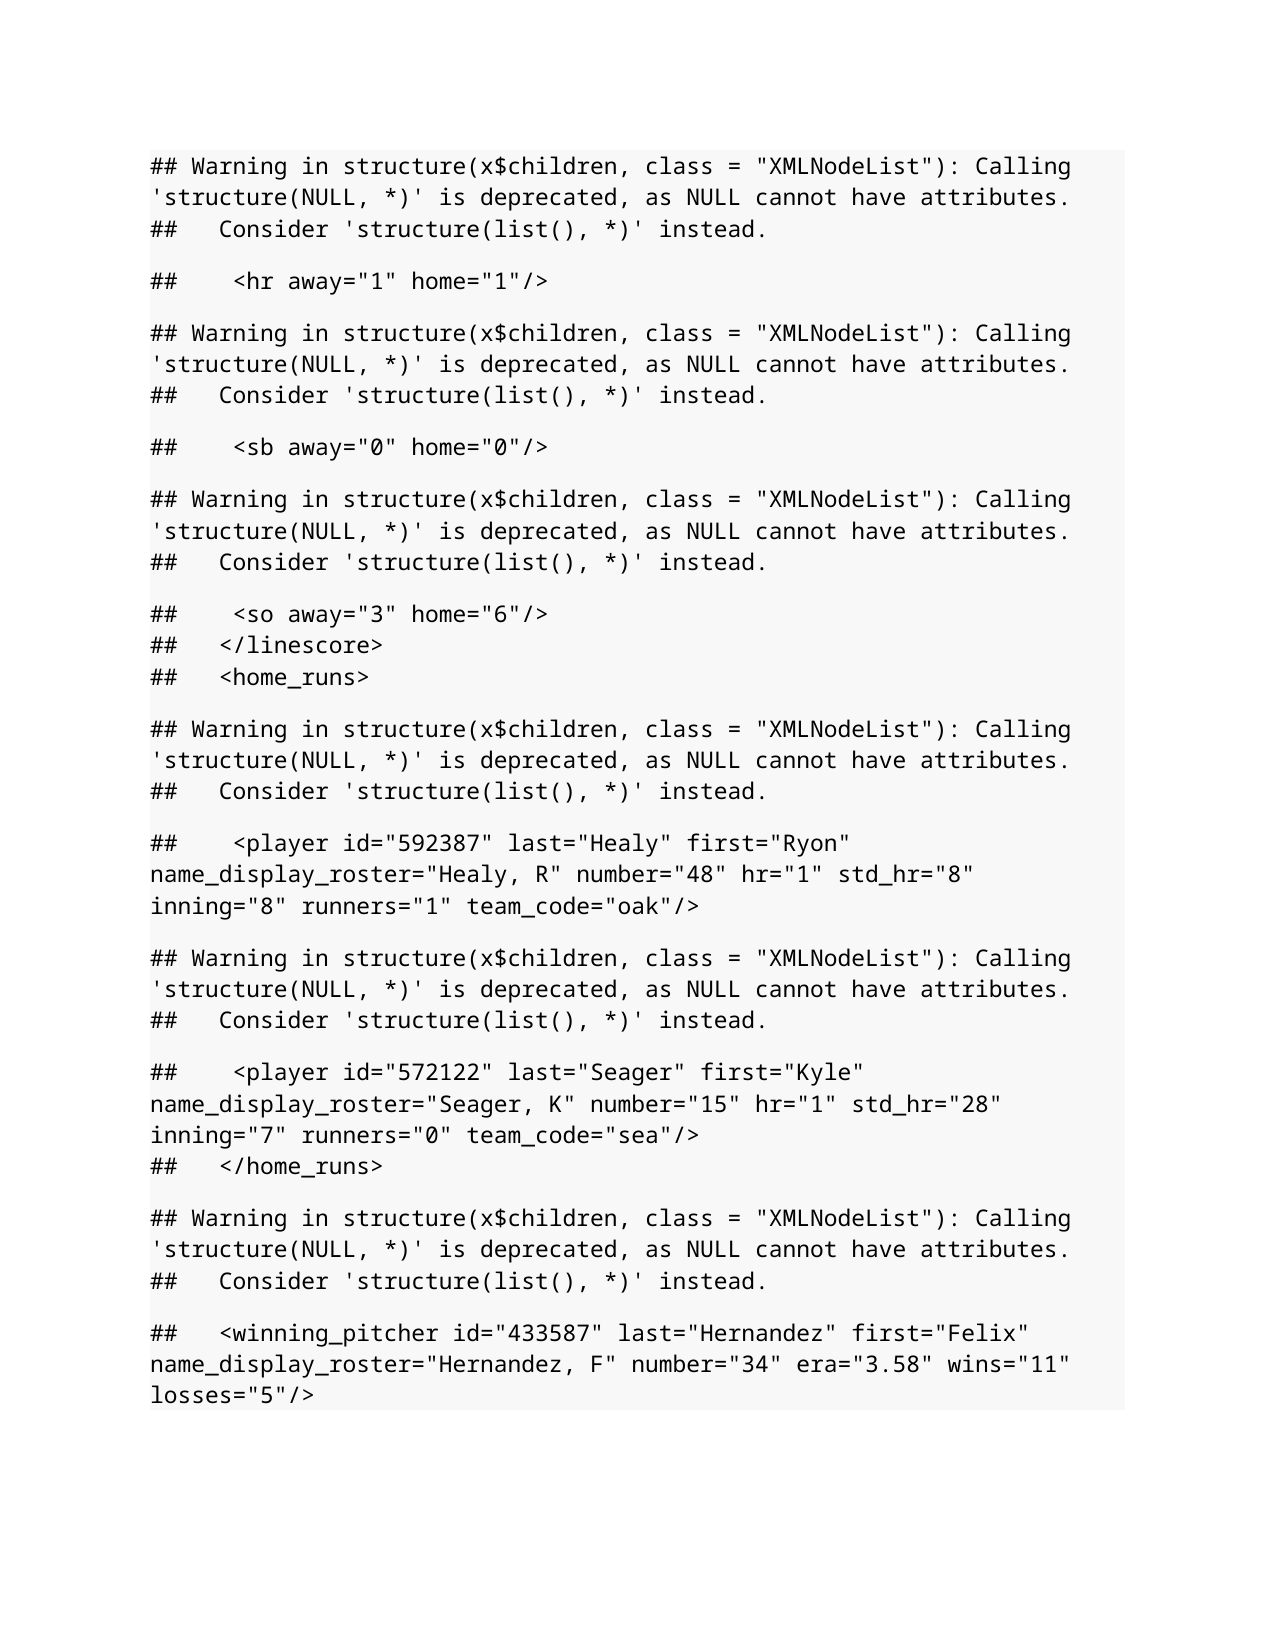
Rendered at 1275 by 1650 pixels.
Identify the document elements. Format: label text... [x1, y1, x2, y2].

text ## <hr away="1" home="1"/> [150, 264, 1125, 296]
text ## <so away="3" home="6"/> ## </linescore> ## <home_runs> [150, 598, 1125, 692]
text ## <player id="572122" last="Seager" first="Kyle" name_display_roster="Seager, K" number="15" hr="1" std_hr="28" inning="7" runners="0" team_code="sea"/> ## </home_runs> [150, 1056, 1125, 1181]
text ## <sb away="0" home="0"/> [150, 431, 1125, 462]
text ## <winning_pitcher id="433587" last="Hernandez" first="Felix" name_display_roster="Hernandez, F" number="34" era="3.58" wins="11" losses="5"/> [150, 1317, 1125, 1410]
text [150, 1202, 1125, 1296]
text ## <player id="592387" last="Healy" first="Ryon" name_display_roster="Healy, R" number="48" hr="1" std_hr="8" inning="8" runners="1" team_code="oak"/> [150, 827, 1125, 921]
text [150, 150, 1125, 244]
